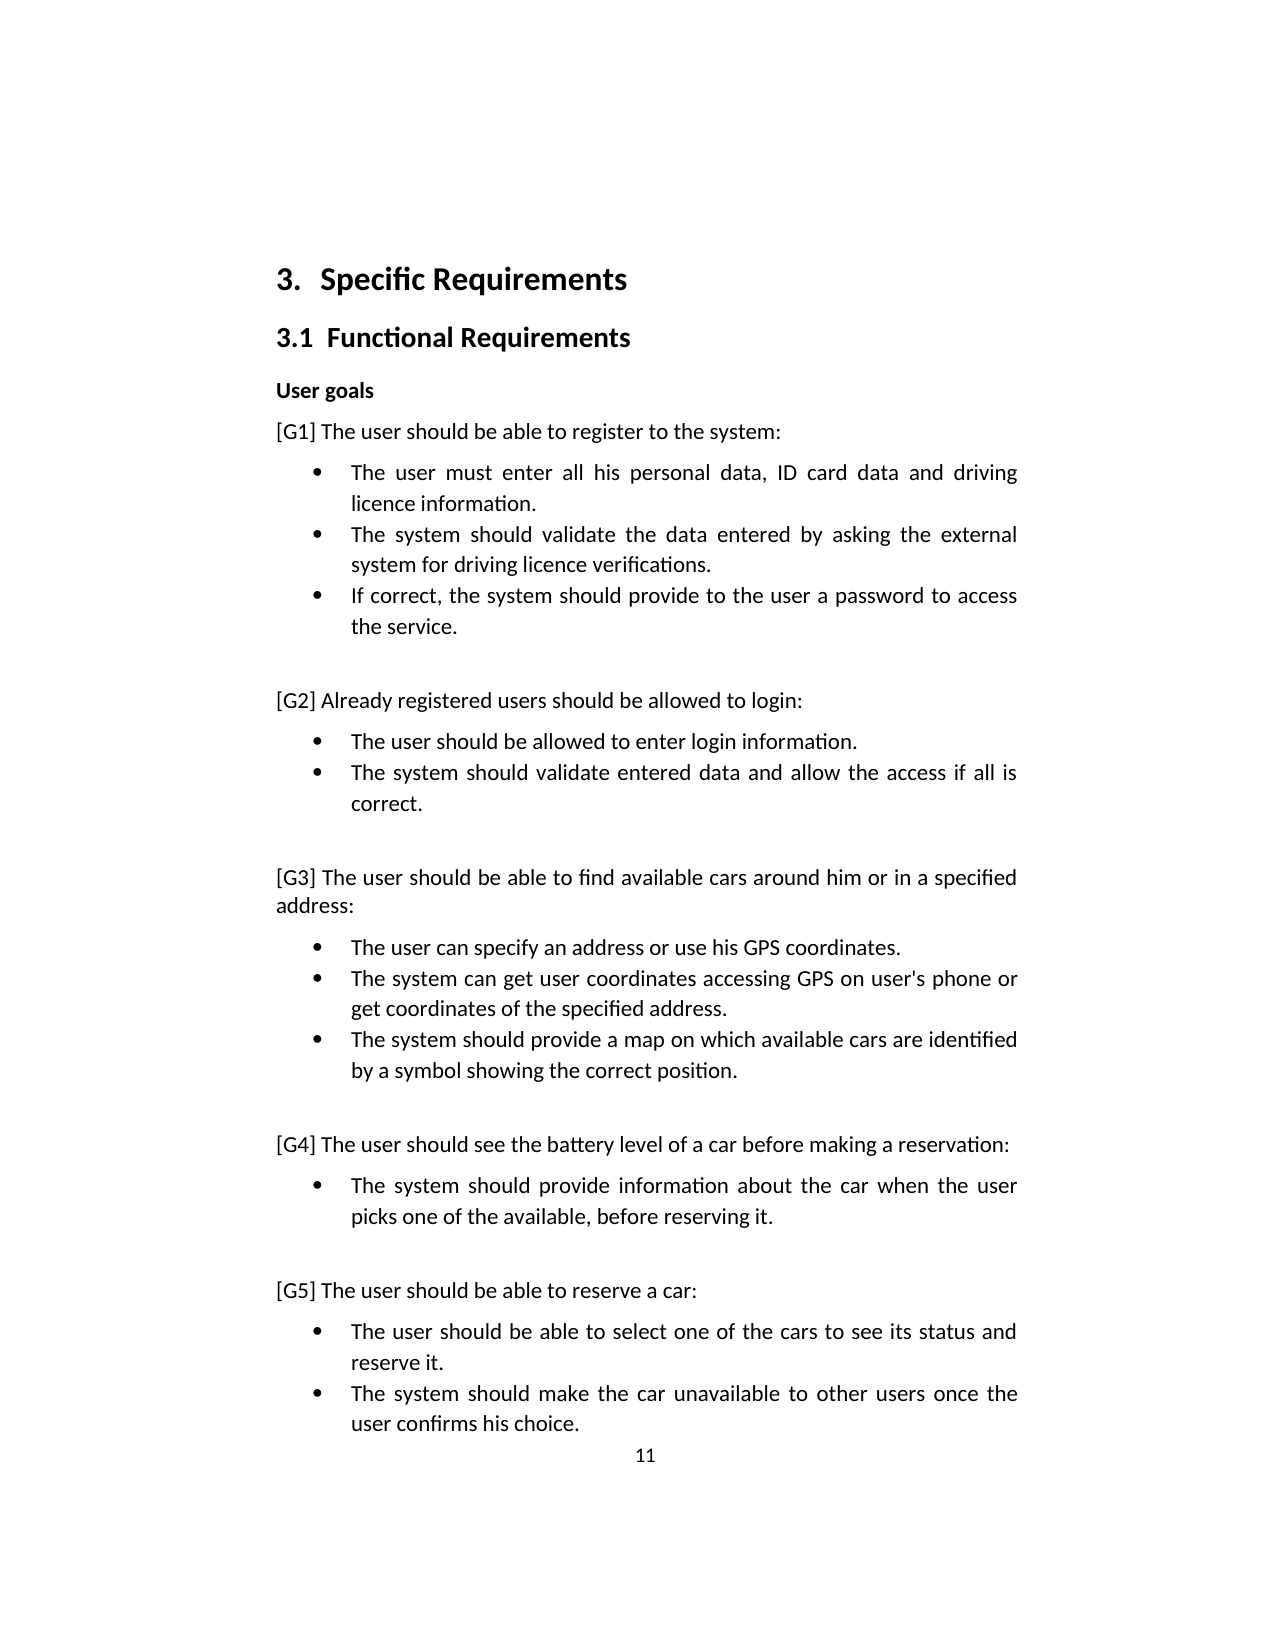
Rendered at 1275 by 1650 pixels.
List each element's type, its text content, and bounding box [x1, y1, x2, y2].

list The user should be allowed to enter login information. [313, 727, 1019, 755]
list The system should provide information about the car when the user picks one of the available, before reserving it. [313, 1171, 1019, 1230]
list The user must enter all his personal data, ID card data and driving licence information. [313, 458, 1019, 517]
list The system should provide a map on which available cars are identified by a symbol showing the correct position. [313, 1025, 1019, 1084]
list The system should validate entered data and allow the access if all is correct. [313, 758, 1019, 817]
text [G2] Already registered users should be allowed to login: [276, 686, 1019, 714]
text User goals [276, 376, 1019, 404]
text [G3] The user should be able to find available cars around him or in a specified address: [276, 863, 1019, 920]
subtitle Specific Requirements [276, 257, 1019, 298]
list The system should make the car unavailable to other users once the user confirms his choice. [313, 1379, 1019, 1437]
list The system can get user coordinates accessing GPS on user's phone or get coordinates of the specified address. [313, 964, 1019, 1022]
list If correct, the system should provide to the user a password to access the service. [313, 581, 1019, 640]
text [G5] The user should be able to reserve a car: [276, 1276, 1019, 1304]
list The system should validate the data entered by asking the external system for driving licence verifications. [313, 520, 1019, 579]
subtitle Functional Requirements [276, 319, 790, 355]
list The user should be able to select one of the cars to see its status and reserve it. [313, 1317, 1019, 1376]
list The user can specify an address or use his GPS coordinates. [313, 933, 1019, 961]
text [G4] The user should see the battery level of a car before making a reservation: [276, 1130, 1019, 1158]
text [G1] The user should be able to register to the system: [276, 417, 1019, 445]
